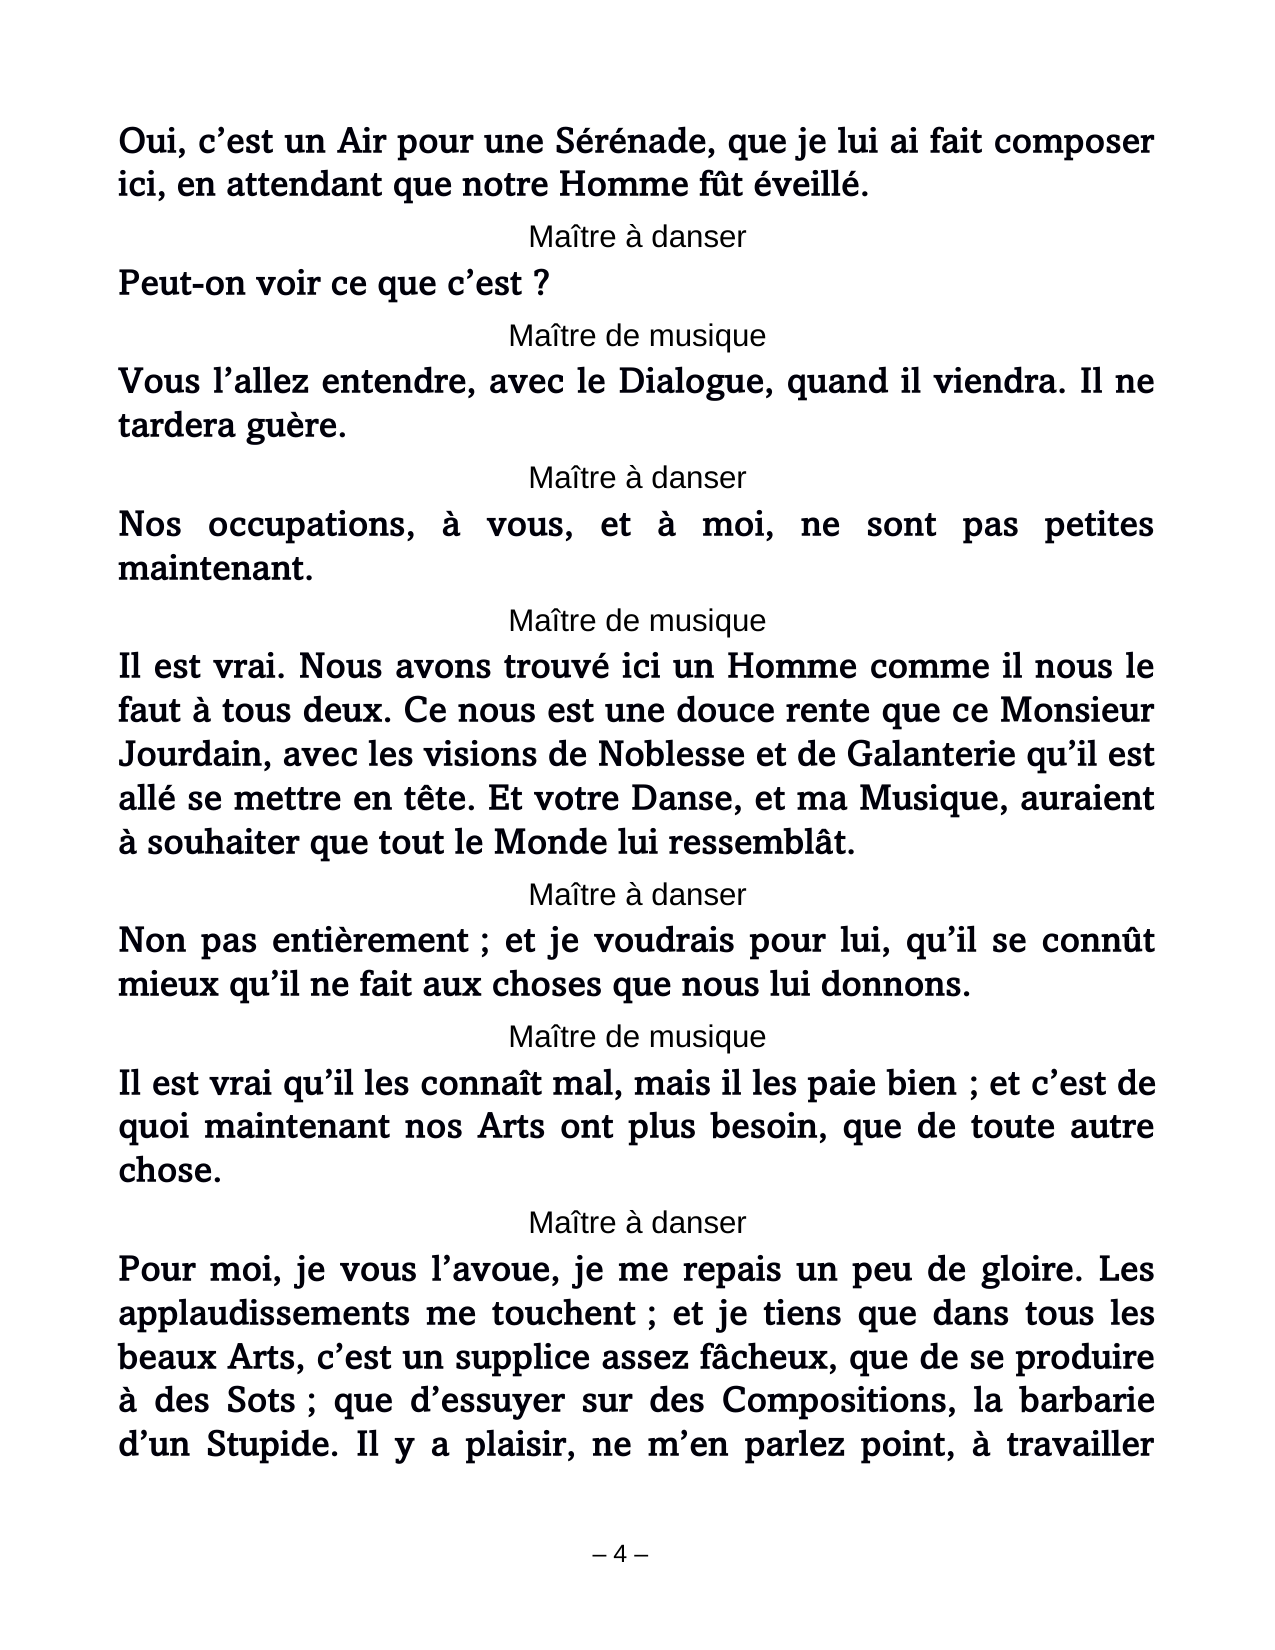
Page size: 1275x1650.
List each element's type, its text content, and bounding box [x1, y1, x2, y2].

text Maître à danser [118, 218, 1157, 254]
text Oui, c’est un Air pour une Sérénade, que je lui ai fait composer ici, en attendant que notre Homme fût éveillé. [118, 118, 1157, 206]
text Maître de musique [118, 1018, 1157, 1054]
text Il est vrai. Nous avons trouvé ici un Homme comme il nous le faut à tous deux. Ce nous est une douce rente que ce Monsieur Jourdain, avec les visions de Noblesse et de Galanterie qu’il est allé se mettre en tête. Et votre Danse, et ma Musique, auraient à souhaiter que tout le Monde lui ressemblât. [118, 644, 1157, 863]
text Maître de musique [118, 317, 1157, 353]
text Maître à danser [118, 459, 1157, 495]
text Maître à danser [118, 1204, 1157, 1240]
text Vous l’allez entendre, avec le Dialogue, quand il viendra. Il ne tardera guère. [118, 359, 1157, 447]
text Peut-on voir ce que c’est ? [118, 261, 1157, 304]
text Maître de musique [118, 602, 1157, 638]
text Il est vrai qu’il les connaît mal, mais il les paie bien ; et c’est de quoi maintenant nos Arts ont plus besoin, que de toute autre chose. [118, 1060, 1157, 1192]
text Maître à danser [118, 876, 1157, 912]
text Nos occupations, à vous, et à moi, ne sont pas petites maintenant. [118, 501, 1157, 589]
text Non pas entièrement ; et je voudrais pour lui, qu’il se connût mieux qu’il ne fait aux choses que nous lui donnons. [118, 918, 1157, 1006]
